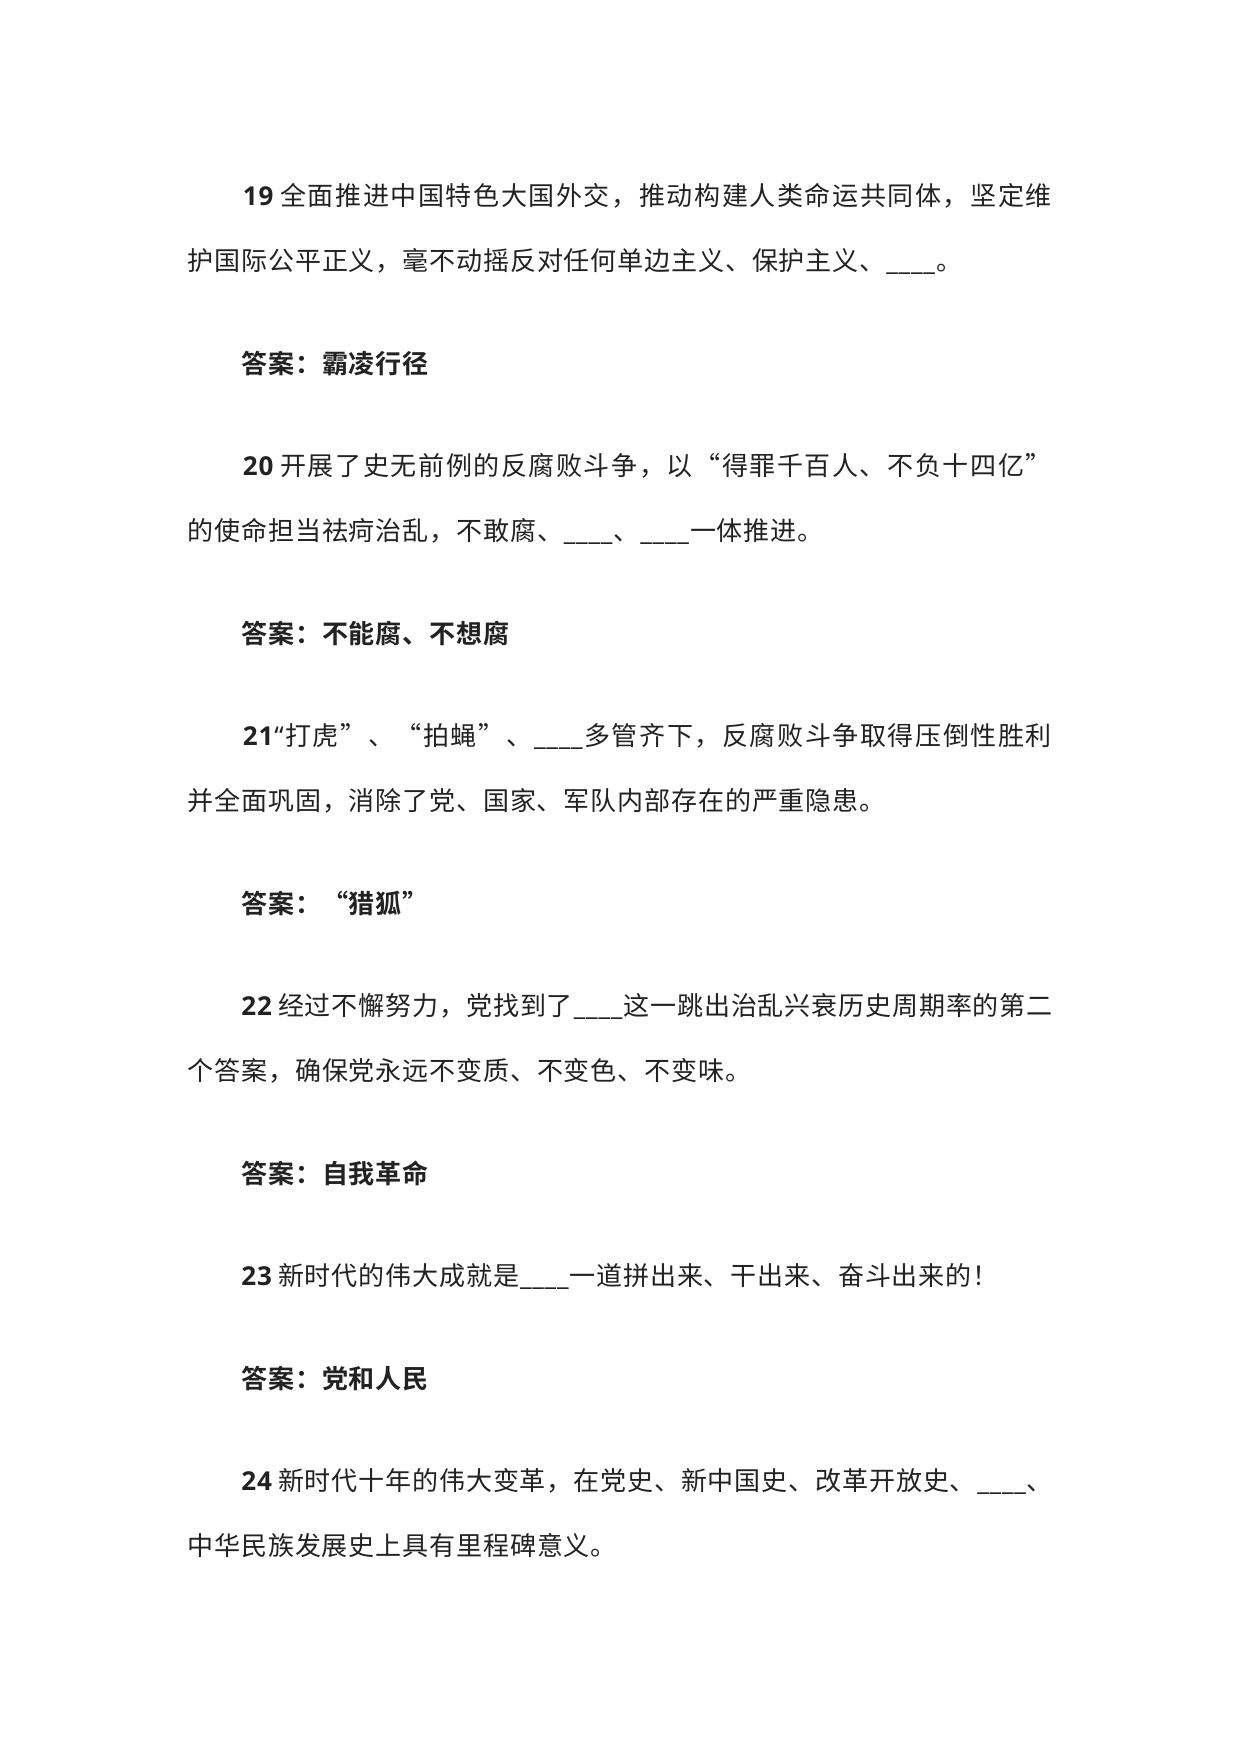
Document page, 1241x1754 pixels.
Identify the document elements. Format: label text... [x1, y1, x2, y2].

text 答案：不能腐、不想腐 [187, 599, 1053, 664]
text 答案：党和人民 [187, 1344, 1053, 1409]
text 23新时代的伟大成就是____一道拼出来、干出来、奋斗出来的！ [187, 1242, 1053, 1307]
text 答案：“猎狐” [187, 869, 1053, 934]
text 20开展了史无前例的反腐败斗争，以“得罪千百人、不负十四亿”的使命担当祛疴治乱，不敢腐、____、____一体推进。 [187, 432, 1053, 562]
text 24新时代十年的伟大变革，在党史、新中国史、改革开放史、____、中华民族发展史上具有里程碑意义。 [187, 1447, 1053, 1577]
text 19全面推进中国特色大国外交，推动构建人类命运共同体，坚定维护国际公平正义，毫不动摇反对任何单边主义、保护主义、____。 [187, 162, 1053, 292]
text 22经过不懈努力，党找到了____这一跳出治乱兴衰历史周期率的第二个答案，确保党永远不变质、不变色、不变味。 [187, 972, 1053, 1102]
text 答案：霸凌行径 [187, 329, 1053, 394]
text 21“打虎”、“拍蝇”、____多管齐下，反腐败斗争取得压倒性胜利并全面巩固，消除了党、国家、军队内部存在的严重隐患。 [187, 702, 1053, 832]
text 答案：自我革命 [187, 1139, 1053, 1204]
